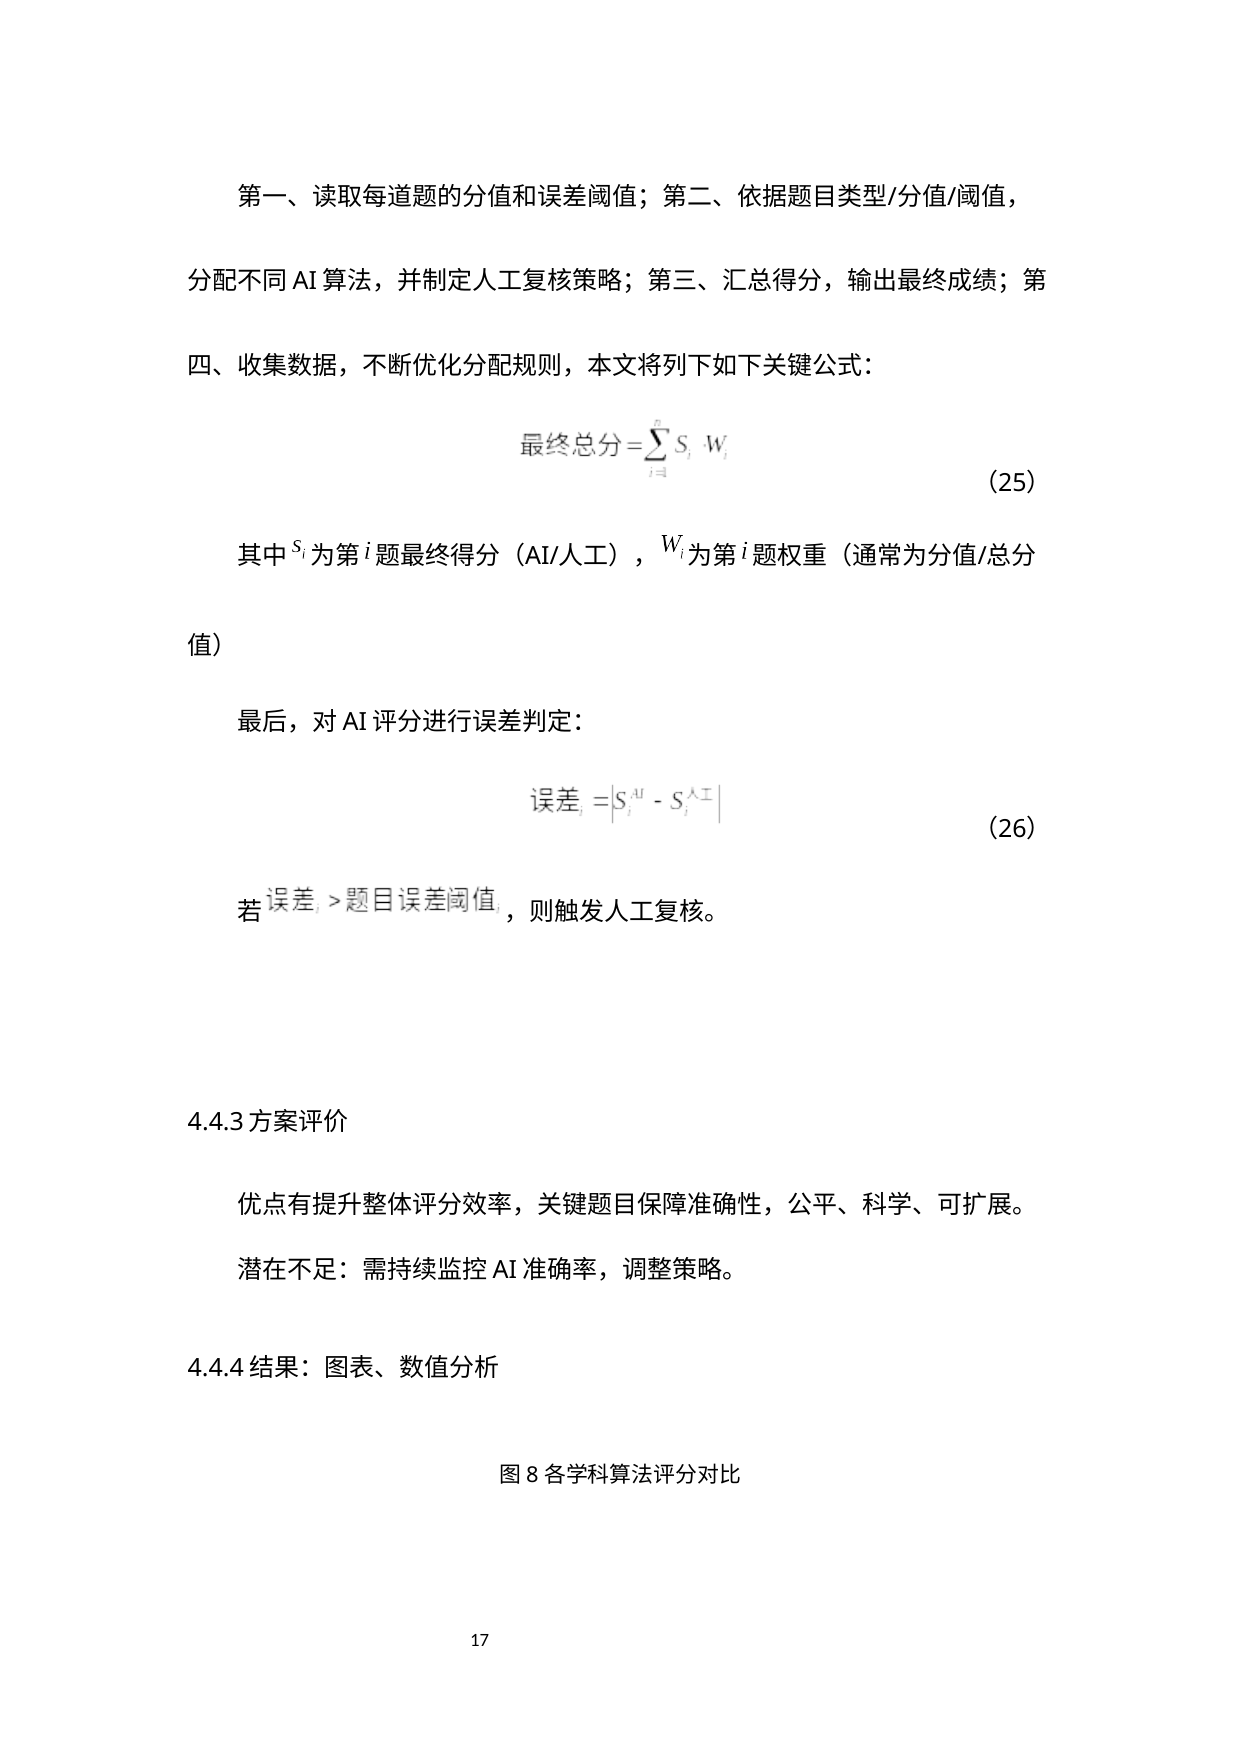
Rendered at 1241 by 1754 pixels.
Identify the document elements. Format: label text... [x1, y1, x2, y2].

text （25） [187, 407, 1053, 504]
list 若，则触发人工复核。 [187, 883, 1053, 948]
text （26） [187, 763, 1053, 861]
text 图8 各学科算法评分对比 [187, 1457, 1053, 1490]
list 其中为第题最终得分（AI/人工），为第题权重（通常为分值/总分值） [187, 527, 1053, 676]
text 潜在不足：需持续监控AI准确率，调整策略。 [187, 1235, 1053, 1300]
list 最后，对AI评分进行误差判定： [187, 687, 1053, 752]
list 读取每道题的分值和误差阈值；第二、依据题目类型/分值/阈值，分配不同AI算法，并制定人工复核策略；第三、汇总得分，输出最终成绩；第四、收集数据，不断优化分配规则，本文将列下如下关键公式： [187, 162, 1053, 396]
subtitle 4.4.4结果：图表、数值分析 [187, 1333, 1053, 1398]
text 优点有提升整体评分效率，关键题目保障准确性，公平、科学、可扩展。 [187, 1170, 1053, 1235]
subtitle 4.4.3方案评价 [187, 1087, 1053, 1152]
